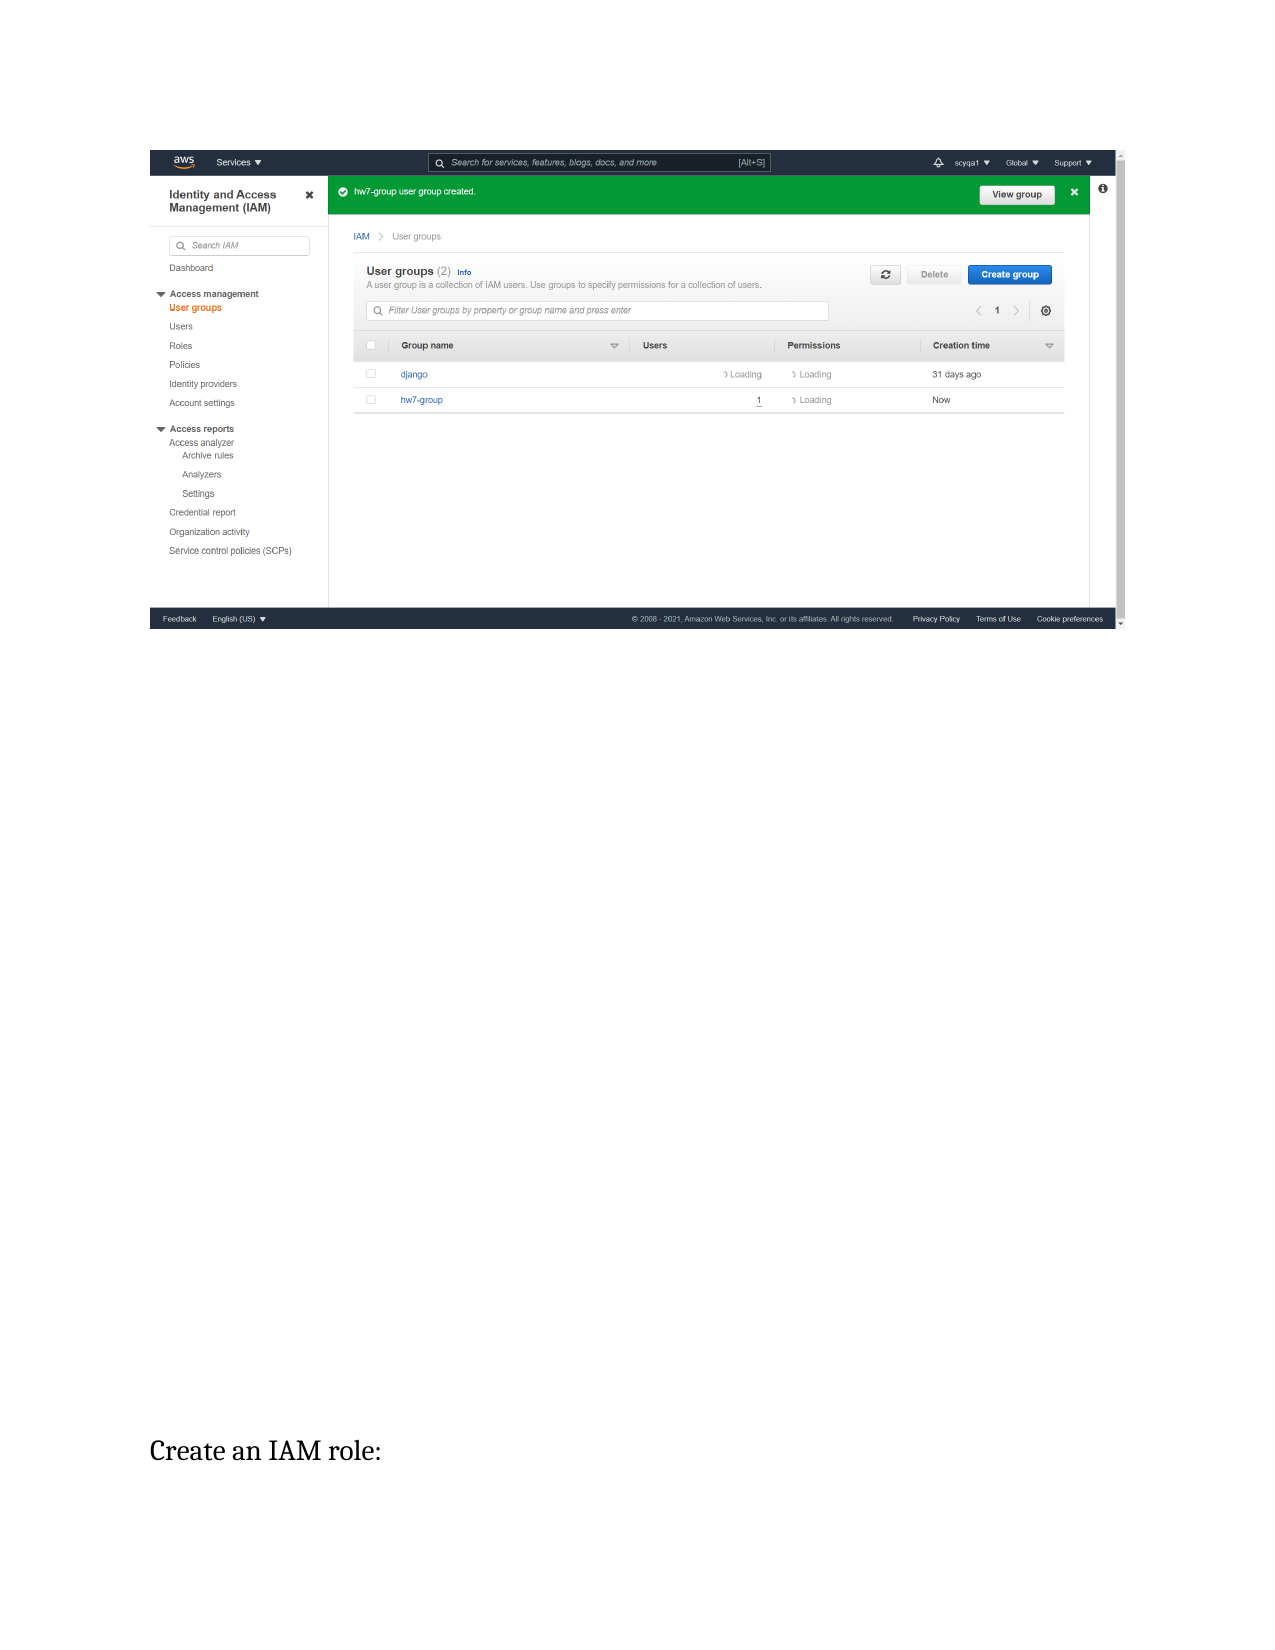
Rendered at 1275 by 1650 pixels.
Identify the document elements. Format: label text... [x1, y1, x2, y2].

text Create an IAM role: [150, 1434, 1125, 1468]
picture [150, 150, 1125, 629]
